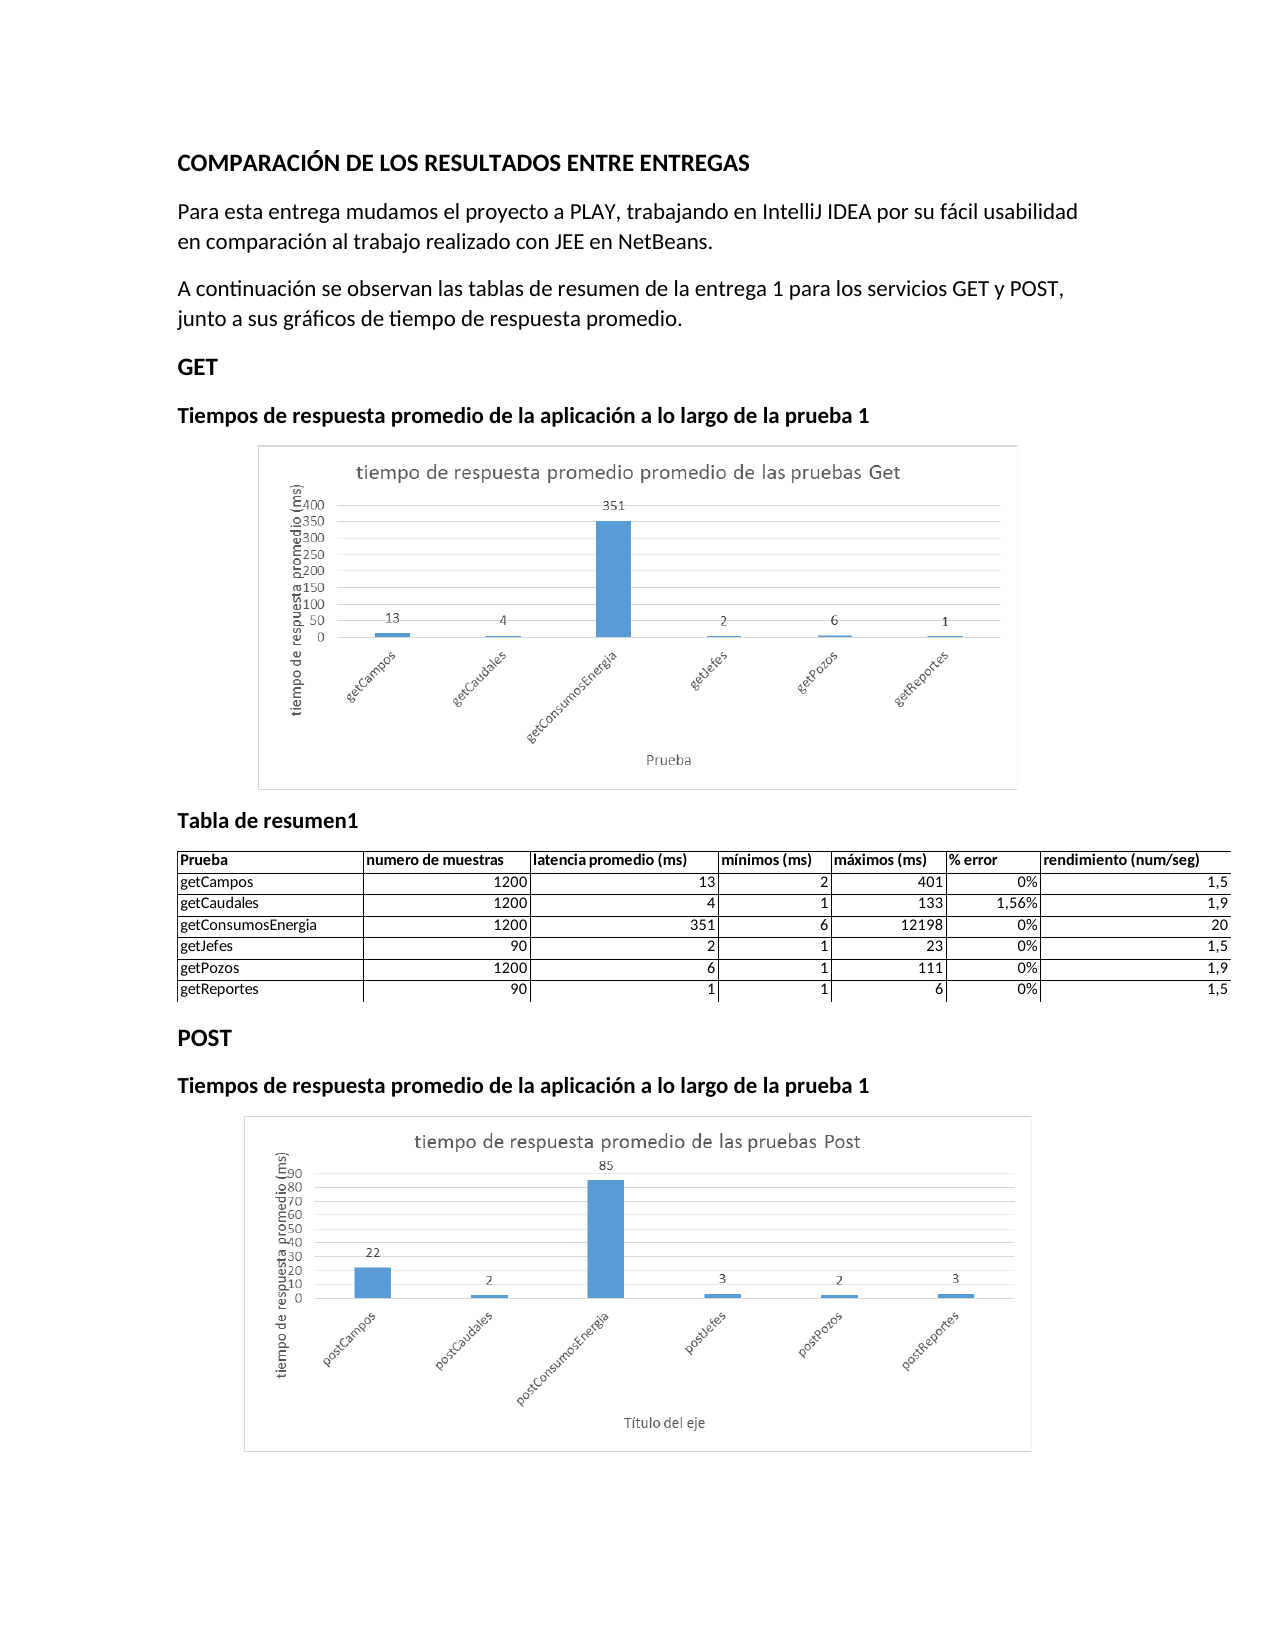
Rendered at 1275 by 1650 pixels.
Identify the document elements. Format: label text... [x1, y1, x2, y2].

text GET [177, 351, 1098, 382]
text A continuación se observan las tablas de resumen de la entrega 1 para los servicios GET y POST, junto a sus gráficos de tiempo de respuesta promedio. [177, 274, 1098, 332]
text Para esta entrega mudamos el proyecto a PLAY, trabajando en IntelliJ IDEA por su fácil usabilidad en comparación al trabajo realizado con JEE en NetBeans. [177, 197, 1098, 255]
picture [257, 445, 1018, 790]
text POST [177, 1022, 1098, 1052]
text Tiempos de respuesta promedio de la aplicación a lo largo de la prueba 1 [177, 1071, 1098, 1099]
text Tabla de resumen1 [177, 807, 1098, 834]
text COMPARACIÓN DE LOS RESULTADOS ENTRE ENTREGAS [177, 148, 1098, 178]
picture [243, 1116, 1032, 1452]
text Tiempos de respuesta promedio de la aplicación a lo largo de la prueba 1 [177, 401, 1098, 429]
